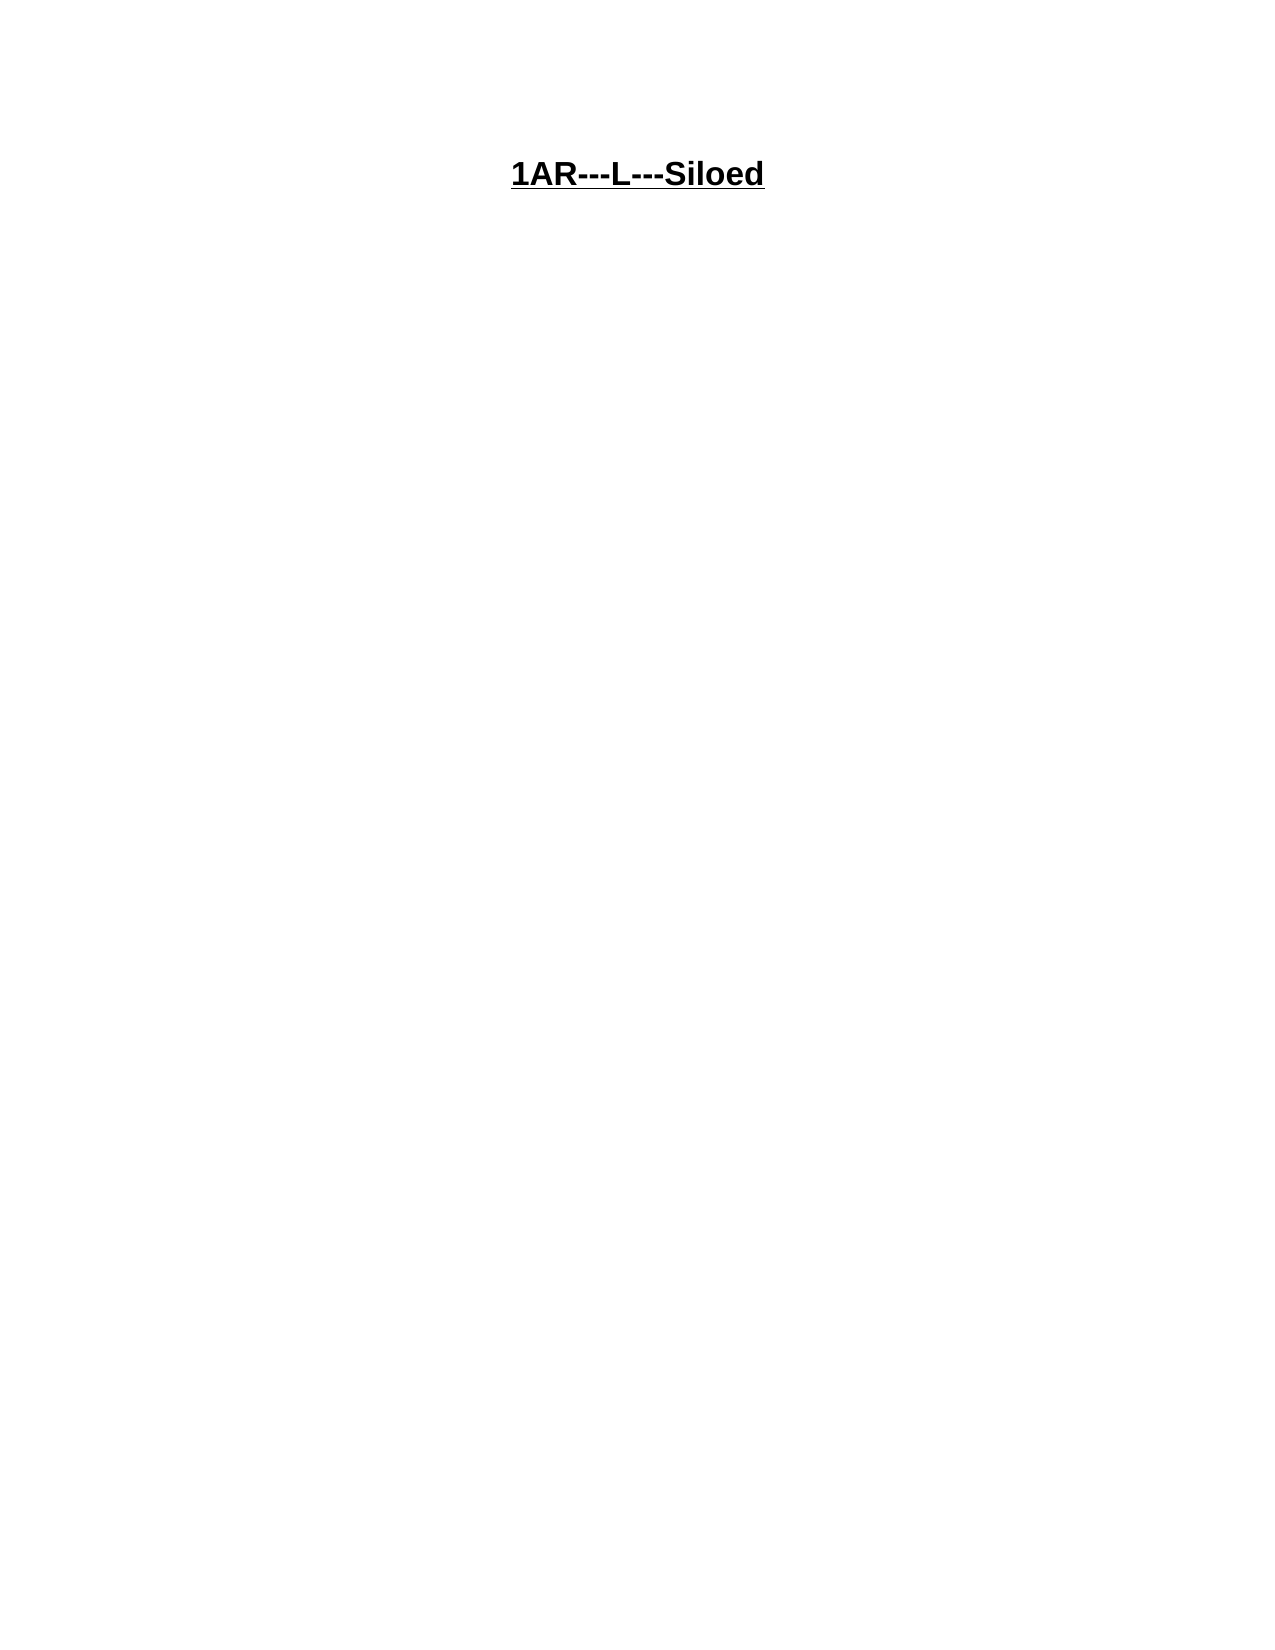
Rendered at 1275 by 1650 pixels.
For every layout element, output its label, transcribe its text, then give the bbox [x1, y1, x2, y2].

subtitle 1AR---L---Siloed [150, 154, 1125, 193]
